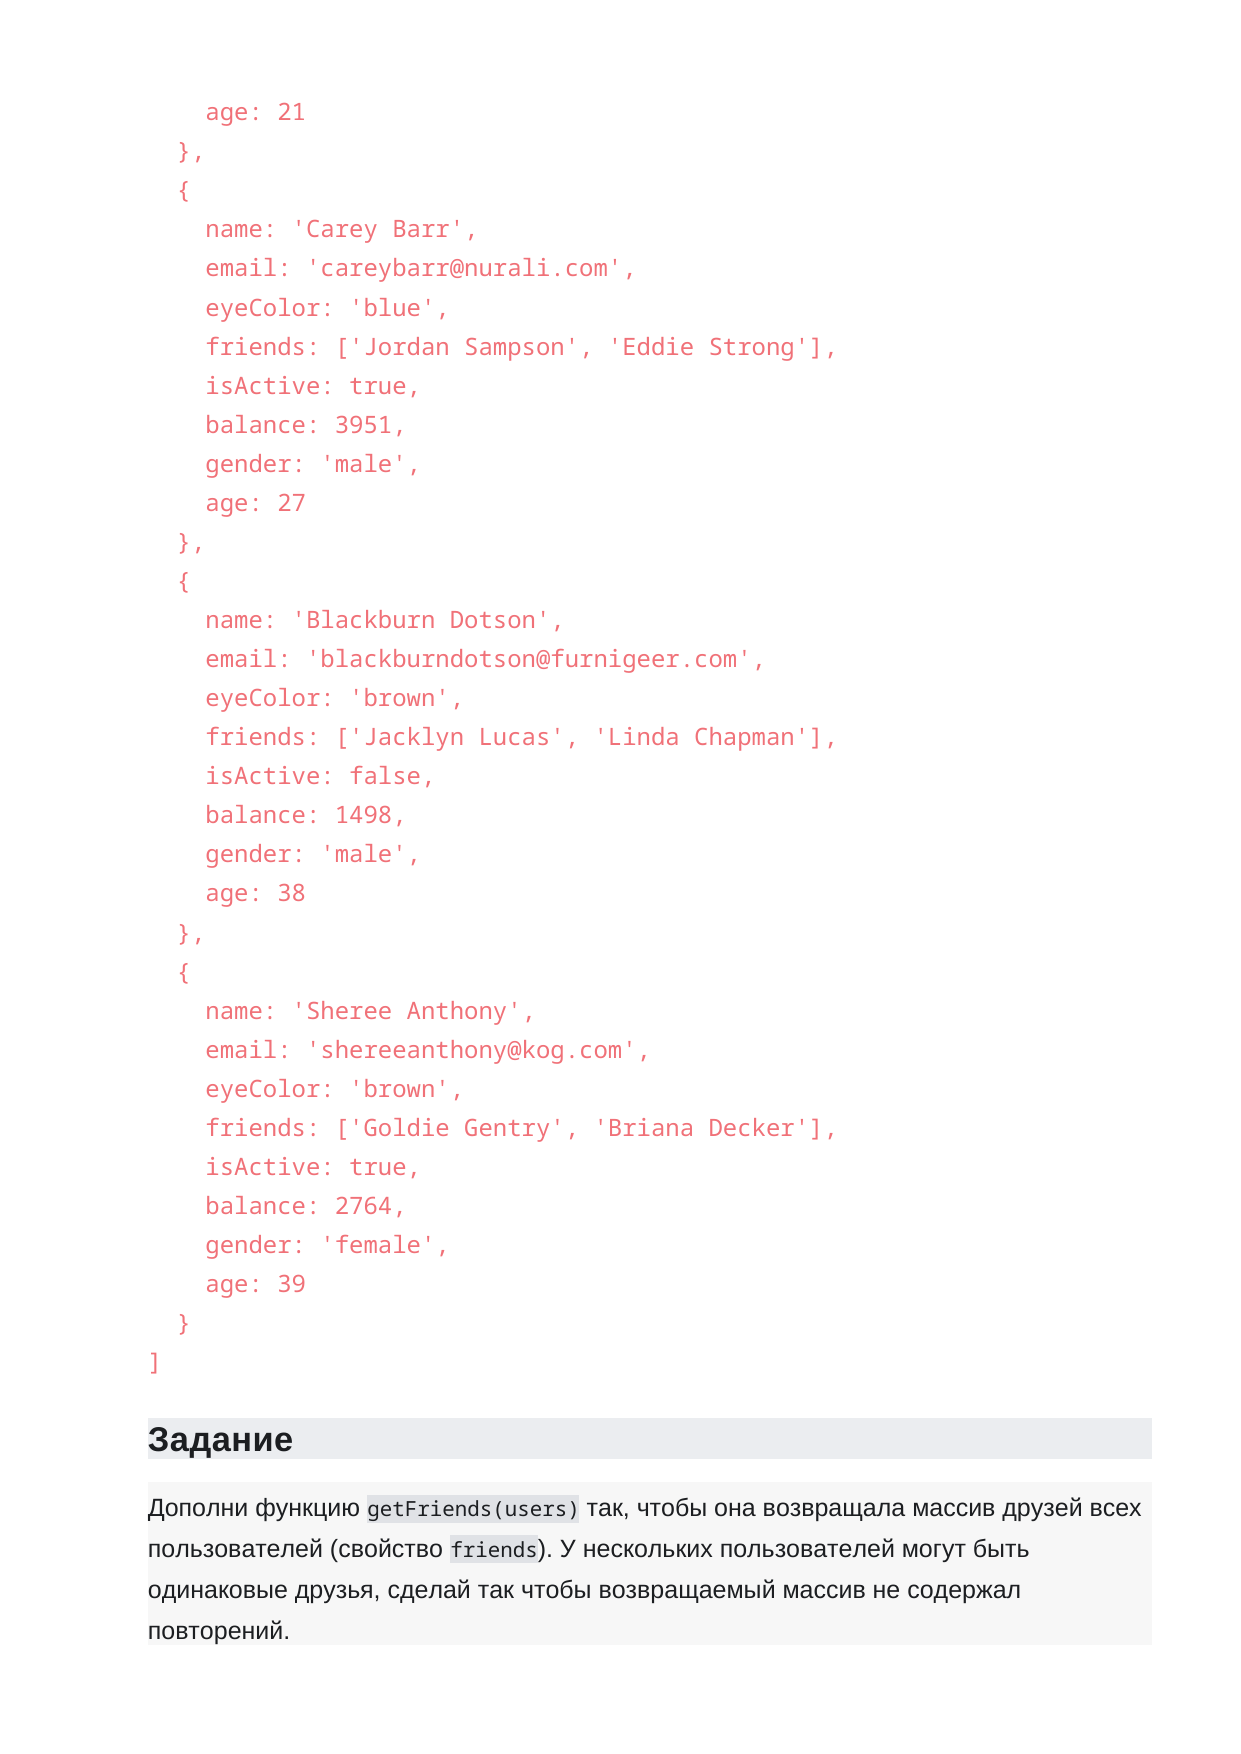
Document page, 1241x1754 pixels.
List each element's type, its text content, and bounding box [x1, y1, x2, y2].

text friends: ['Jordan Sampson', 'Eddie Strong'], [148, 323, 1152, 362]
text age: 27 [148, 479, 1152, 518]
text age: 21 [148, 88, 1152, 128]
text gender: 'male', [148, 831, 1152, 870]
text }, [148, 909, 1152, 948]
text eyeColor: 'brown', [148, 1065, 1152, 1104]
text balance: 2764, [148, 1182, 1152, 1221]
text Задание [148, 1418, 1152, 1459]
text gender: 'male', [148, 440, 1152, 479]
text { [148, 167, 1152, 206]
text age: 38 [148, 870, 1152, 909]
text ] [148, 1338, 1152, 1378]
text } [148, 1299, 1152, 1338]
text { [148, 557, 1152, 596]
text { [148, 948, 1152, 987]
text isActive: false, [148, 753, 1152, 792]
text balance: 1498, [148, 792, 1152, 831]
text friends: ['Goldie Gentry', 'Briana Decker'], [148, 1104, 1152, 1143]
text gender: 'female', [148, 1221, 1152, 1260]
text isActive: true, [148, 362, 1152, 401]
text email: 'careybarr@nurali.com', [148, 245, 1152, 284]
text name: 'Carey Barr', [148, 206, 1152, 245]
text eyeColor: 'blue', [148, 284, 1152, 323]
text }, [148, 128, 1152, 167]
text email: 'blackburndotson@furnigeer.com', [148, 635, 1152, 674]
text age: 39 [148, 1260, 1152, 1299]
text name: 'Sheree Anthony', [148, 987, 1152, 1026]
text friends: ['Jacklyn Lucas', 'Linda Chapman'], [148, 713, 1152, 753]
text Дополни функцию getFriends(users) так, чтобы она возвращала массив друзей всех пользователей (свойство friends). У нескольких пользователей могут быть одинаковые друзья, сделай так чтобы возвращаемый массив не содержал повторений. [148, 1482, 1152, 1645]
text }, [148, 518, 1152, 557]
text eyeColor: 'brown', [148, 674, 1152, 713]
text email: 'shereeanthony@kog.com', [148, 1026, 1152, 1065]
text balance: 3951, [148, 401, 1152, 440]
text isActive: true, [148, 1143, 1152, 1182]
text name: 'Blackburn Dotson', [148, 596, 1152, 635]
